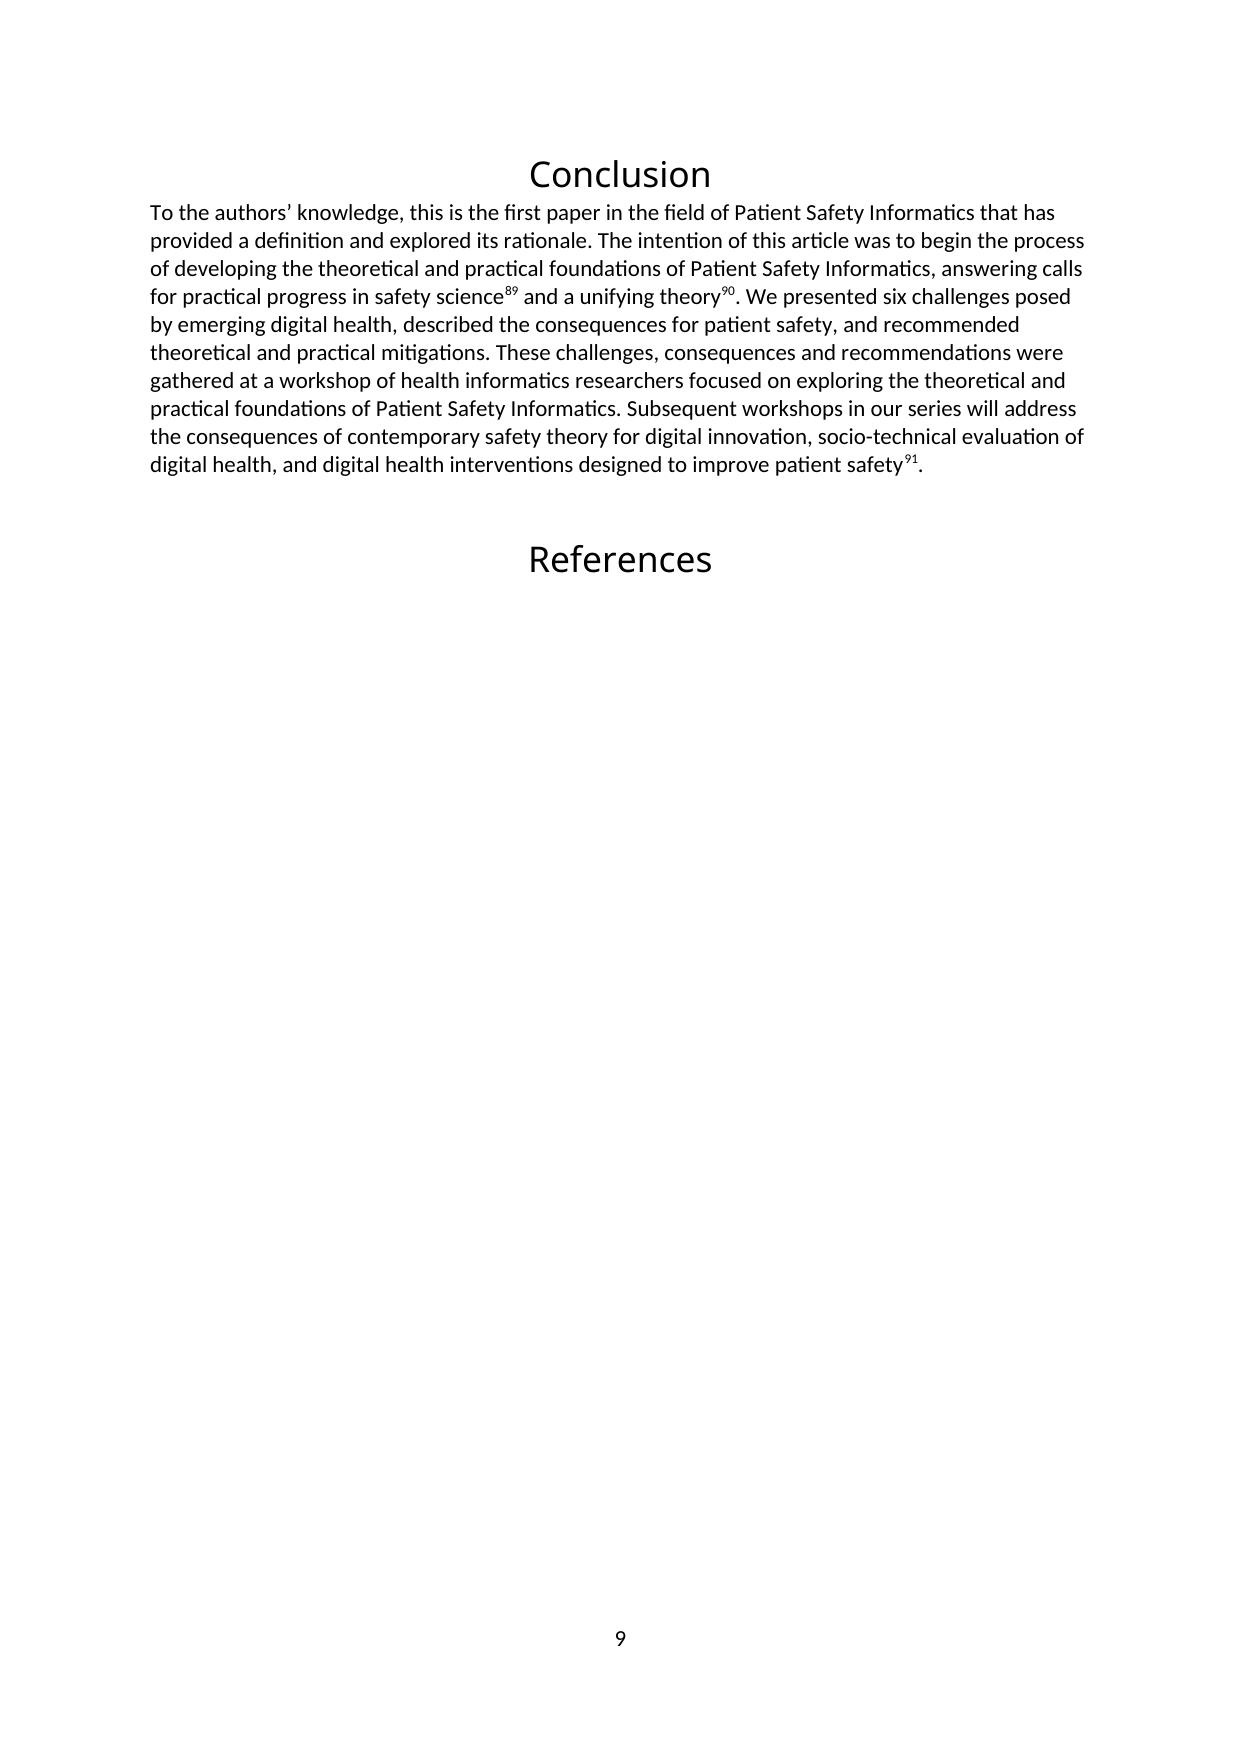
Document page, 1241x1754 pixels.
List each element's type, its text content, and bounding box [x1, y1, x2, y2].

subtitle References [150, 534, 1090, 583]
text To the authors’ knowledge, this is the first paper in the field of Patient Safety Informatics that has provided a definition and explored its rationale. The intention of this article was to begin the process of developing the theoretical and practical foundations of Patient Safety Informatics, answering calls for practical progress in safety science89 and a unifying theory90. We presented six challenges posed by emerging digital health, described the consequences for patient safety, and recommended theoretical and practical mitigations. These challenges, consequences and recommendations were gathered at a workshop of health informatics researchers focused on exploring the theoretical and practical foundations of Patient Safety Informatics. Subsequent workshops in our series will address the consequences of contemporary safety theory for digital innovation, socio-technical evaluation of digital health, and digital health interventions designed to improve patient safety91. [150, 198, 1090, 478]
subtitle Conclusion [150, 150, 1090, 198]
